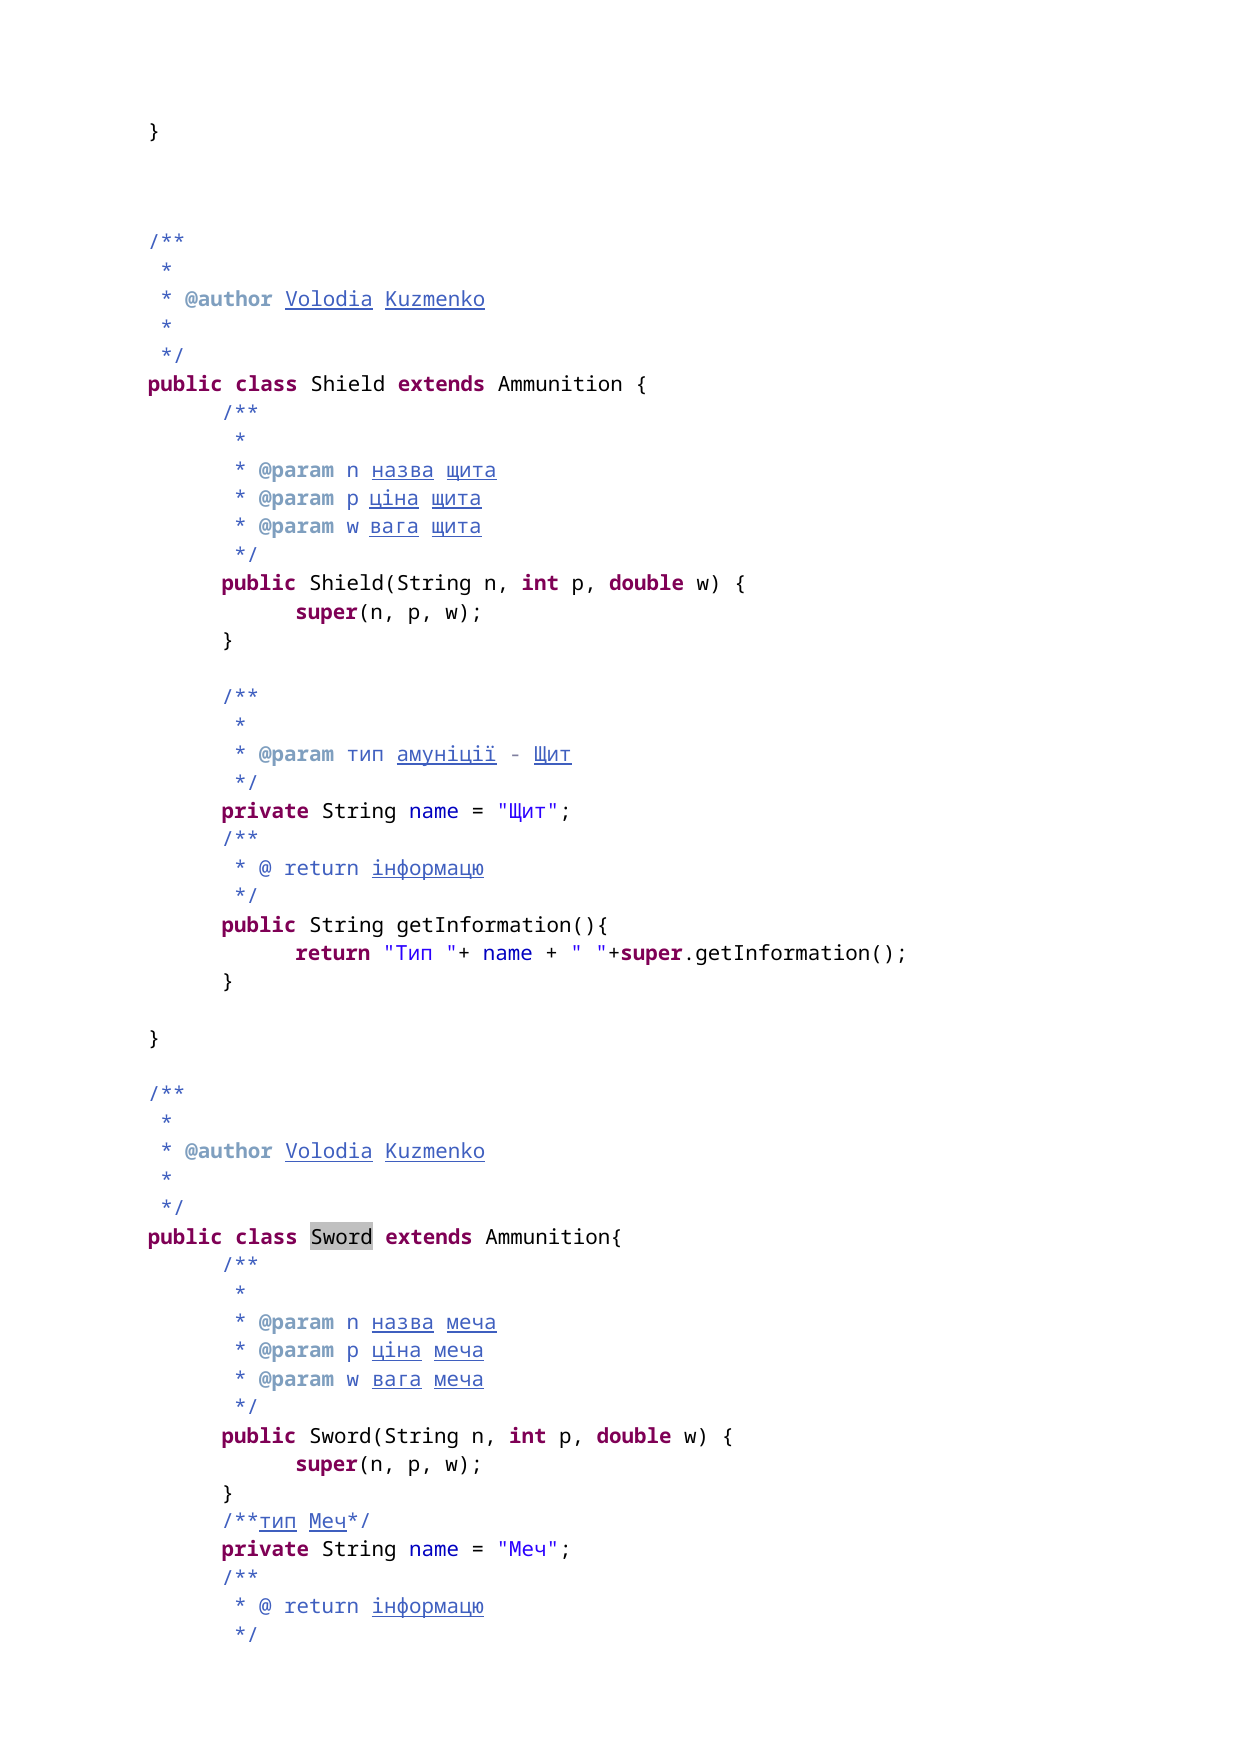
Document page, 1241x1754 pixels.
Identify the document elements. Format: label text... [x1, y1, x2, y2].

text * [148, 711, 1152, 739]
text * @param p ціна меча [148, 1336, 1152, 1364]
text */ [148, 768, 1152, 796]
text public class Sword extends Ammunition{ [373, 1222, 1152, 1250]
text * @param w вага щита [148, 512, 1152, 540]
text * @param w вага меча [148, 1364, 1152, 1392]
text private String name = "Меч"; [148, 1534, 1152, 1563]
text } [148, 625, 1152, 654]
text * @author Volodia Kuzmenko [148, 284, 1152, 313]
text } [148, 117, 1152, 145]
text /** [148, 824, 1152, 853]
text public class Shield extends Ammunition { [148, 369, 1152, 398]
text * @param тип амуніції - Щит [148, 739, 1152, 768]
text * @ return інформацю [148, 1591, 1152, 1620]
text public Sword(String n, int p, double w) { [148, 1421, 1152, 1449]
text super(n, p, w); [148, 597, 1152, 625]
text /** [148, 682, 1152, 711]
text } [148, 967, 1152, 995]
text */ [148, 1620, 1152, 1648]
text private String name = "Щит"; [148, 796, 1152, 824]
text */ [148, 881, 1152, 910]
text * @param p ціна щита [148, 483, 1152, 512]
text * @author Volodia Kuzmenko [148, 1136, 1152, 1165]
text * @param n назва меча [148, 1307, 1152, 1336]
text public class Sword extends Ammunition{ [148, 1222, 310, 1250]
text */ [148, 540, 1152, 568]
text * [148, 426, 1152, 455]
text /**тип Меч*/ [148, 1506, 1152, 1534]
text } [148, 1478, 1152, 1506]
text public Shield(String n, int p, double w) { [148, 568, 1152, 597]
text */ [148, 341, 1152, 369]
text public String getInformation(){ [148, 910, 1152, 938]
text /** [148, 398, 1152, 426]
text * @param n назва щита [148, 455, 1152, 483]
text */ [148, 1392, 1152, 1421]
text /** [148, 1563, 1152, 1591]
text * [148, 313, 1152, 341]
text return "Тип "+ name + " "+super.getInformation(); [148, 938, 1152, 967]
text /** [148, 1079, 1152, 1108]
text * [148, 256, 1152, 284]
text super(n, p, w); [148, 1449, 1152, 1478]
text * @ return інформацю [148, 853, 1152, 881]
text } [148, 1023, 1152, 1052]
text /** [148, 227, 1152, 256]
text */ [148, 1193, 1152, 1222]
text * [148, 1165, 1152, 1193]
text * [148, 1108, 1152, 1136]
text * [148, 1279, 1152, 1307]
text /** [148, 1250, 1152, 1279]
